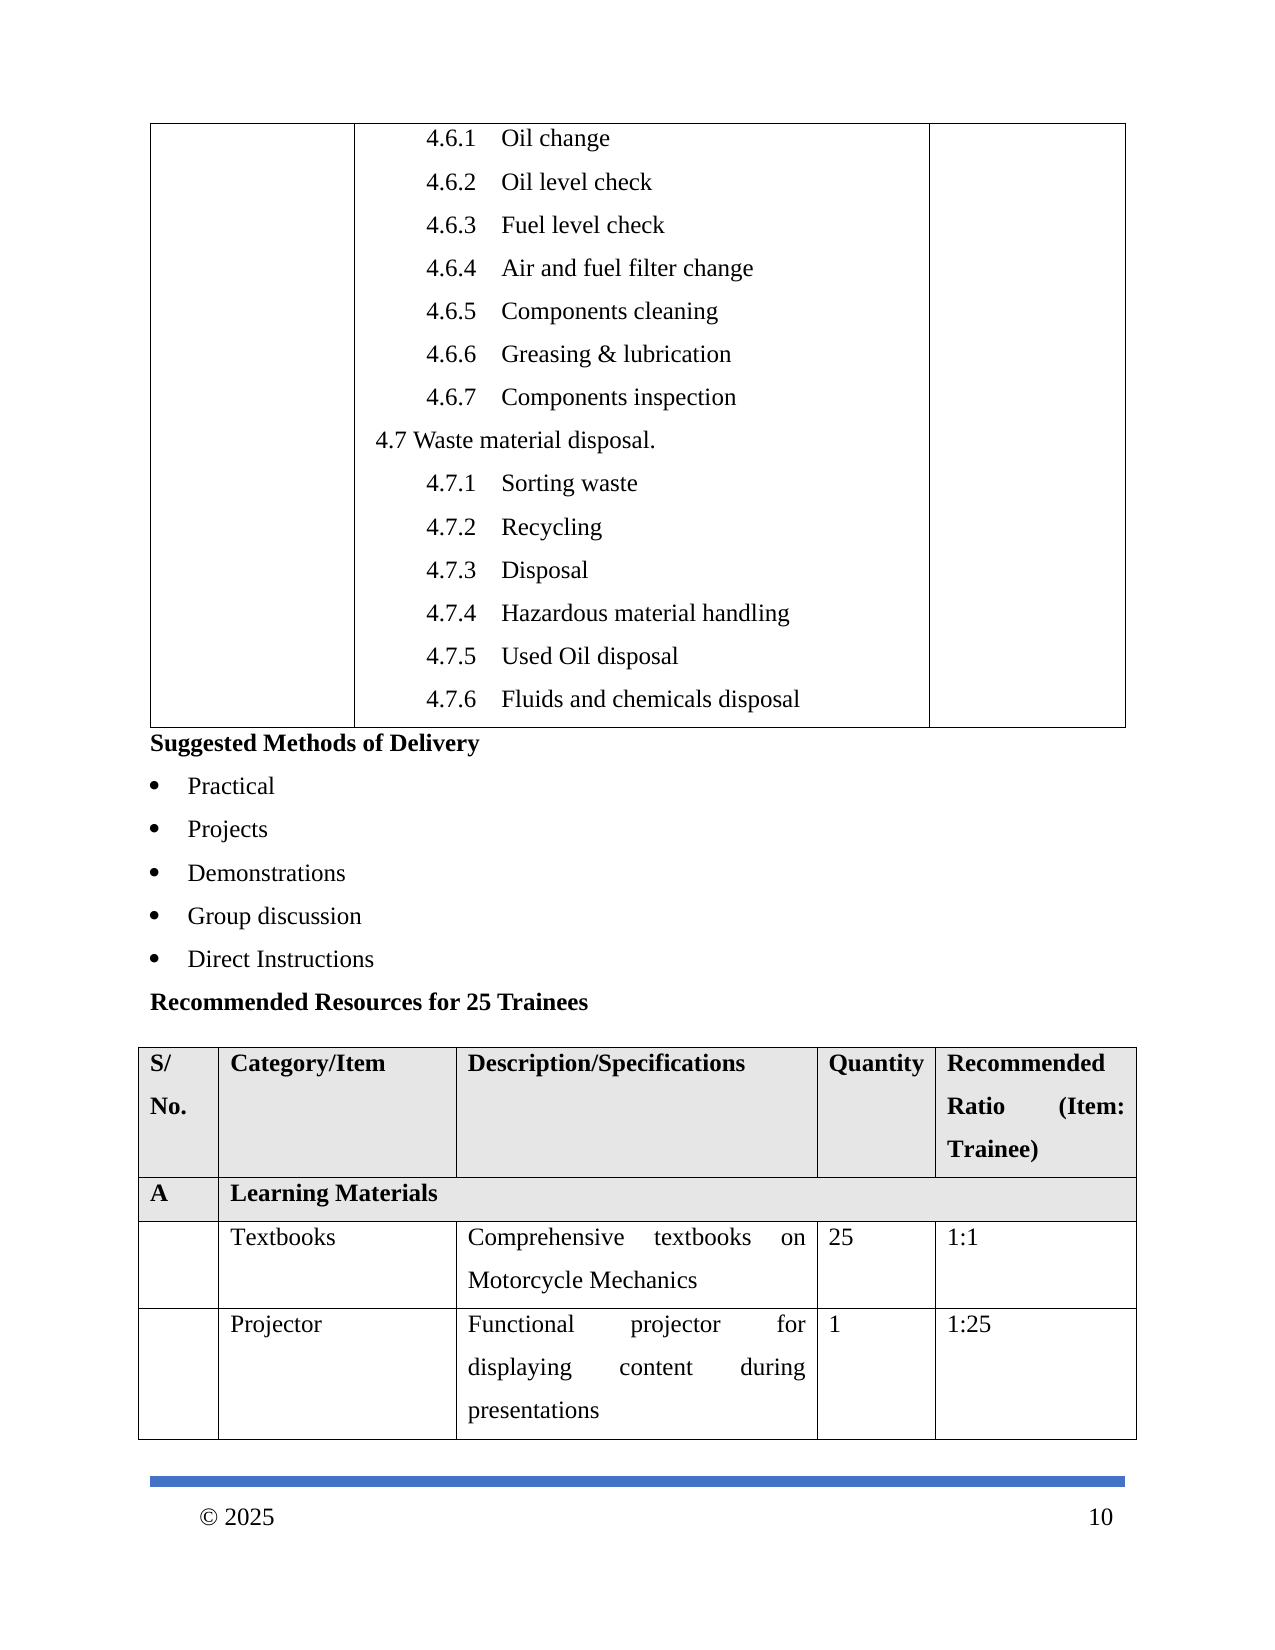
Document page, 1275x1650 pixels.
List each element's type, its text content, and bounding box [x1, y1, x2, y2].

list Demonstrations [150, 858, 1125, 886]
text Recommended Resources for 25 Trainees [150, 987, 1125, 1016]
table_cell [139, 1309, 218, 1439]
table_header Recommended Ratio (Item: Trainee) [936, 1048, 1136, 1177]
table_cell 1:1 [936, 1222, 1136, 1308]
list Group discussion [150, 901, 1125, 929]
table_cell Learning Materials [219, 1178, 1136, 1221]
table_cell Functional projector for displaying content during presentations [457, 1309, 817, 1439]
list Practical [150, 771, 1125, 800]
list Direct Instructions [150, 944, 1125, 973]
table_cell A [139, 1178, 218, 1221]
table_cell 1 [818, 1309, 935, 1439]
table_header Description/Specifications [457, 1048, 817, 1177]
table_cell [151, 124, 354, 727]
table_cell [139, 1222, 218, 1308]
table_cell 1:25 [936, 1309, 1136, 1439]
table_header Category/Item [219, 1048, 456, 1177]
table_cell Projector [219, 1309, 456, 1439]
table_header S/No. [139, 1048, 218, 1177]
table_cell Comprehensive textbooks on Motorcycle Mechanics [457, 1222, 817, 1308]
text Suggested Methods of Delivery [150, 728, 1125, 757]
list Projects [150, 814, 1125, 843]
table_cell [355, 124, 929, 727]
table_cell Textbooks [219, 1222, 456, 1308]
table_cell 25 [818, 1222, 935, 1308]
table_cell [930, 124, 1125, 727]
table_header Quantity [818, 1048, 935, 1177]
